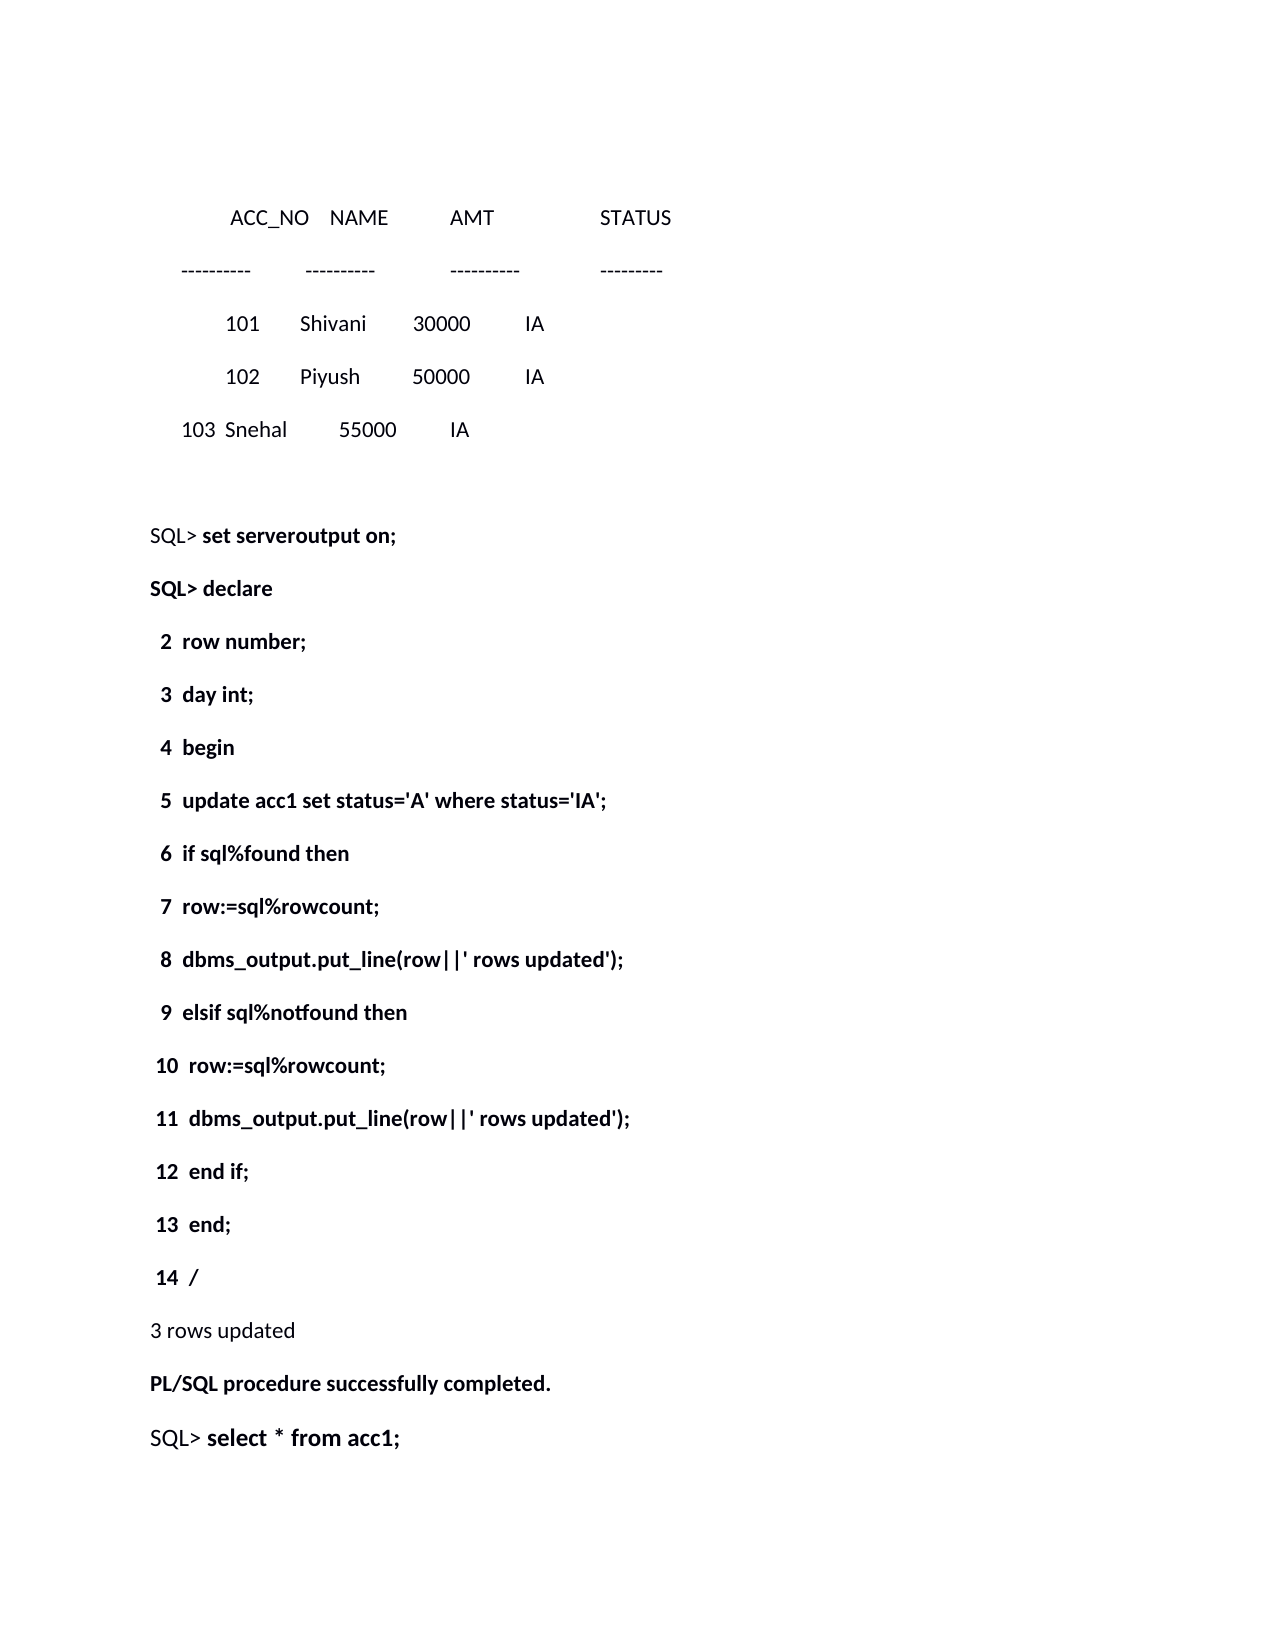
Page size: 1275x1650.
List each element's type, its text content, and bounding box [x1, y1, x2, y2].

text 5 update acc1 set status='A' where status='IA'; [150, 786, 1125, 814]
text 9 elsif sql%notfound then [150, 998, 1125, 1026]
text 10 row:=sql%rowcount; [150, 1051, 1125, 1079]
text SQL> declare [150, 574, 1125, 602]
text SQL> set serveroutput on; [150, 521, 1125, 549]
text 14 / [150, 1263, 1125, 1291]
text 103 Snehal 55000 IA [150, 415, 1125, 443]
text 11 dbms_output.put_line(row||' rows updated'); [150, 1104, 1125, 1132]
text 4 begin [150, 733, 1125, 761]
text 8 dbms_output.put_line(row||' rows updated'); [150, 945, 1125, 973]
text 3 rows updated [150, 1316, 1125, 1344]
text 101 Shivani 30000 IA [150, 309, 1125, 337]
text 102 Piyush 50000 IA [150, 362, 1125, 390]
text ---------- ---------- ---------- --------- [150, 256, 1125, 284]
text 3 day int; [150, 680, 1125, 708]
text ACC_NO NAME AMT STATUS [150, 203, 1125, 231]
text 6 if sql%found then [150, 839, 1125, 867]
text PL/SQL procedure successfully completed. [150, 1369, 1125, 1397]
text 7 row:=sql%rowcount; [150, 892, 1125, 920]
text 12 end if; [150, 1157, 1125, 1185]
text 2 row number; [150, 627, 1125, 655]
text SQL> select * from acc1; [150, 1422, 1125, 1453]
text 13 end; [150, 1210, 1125, 1238]
